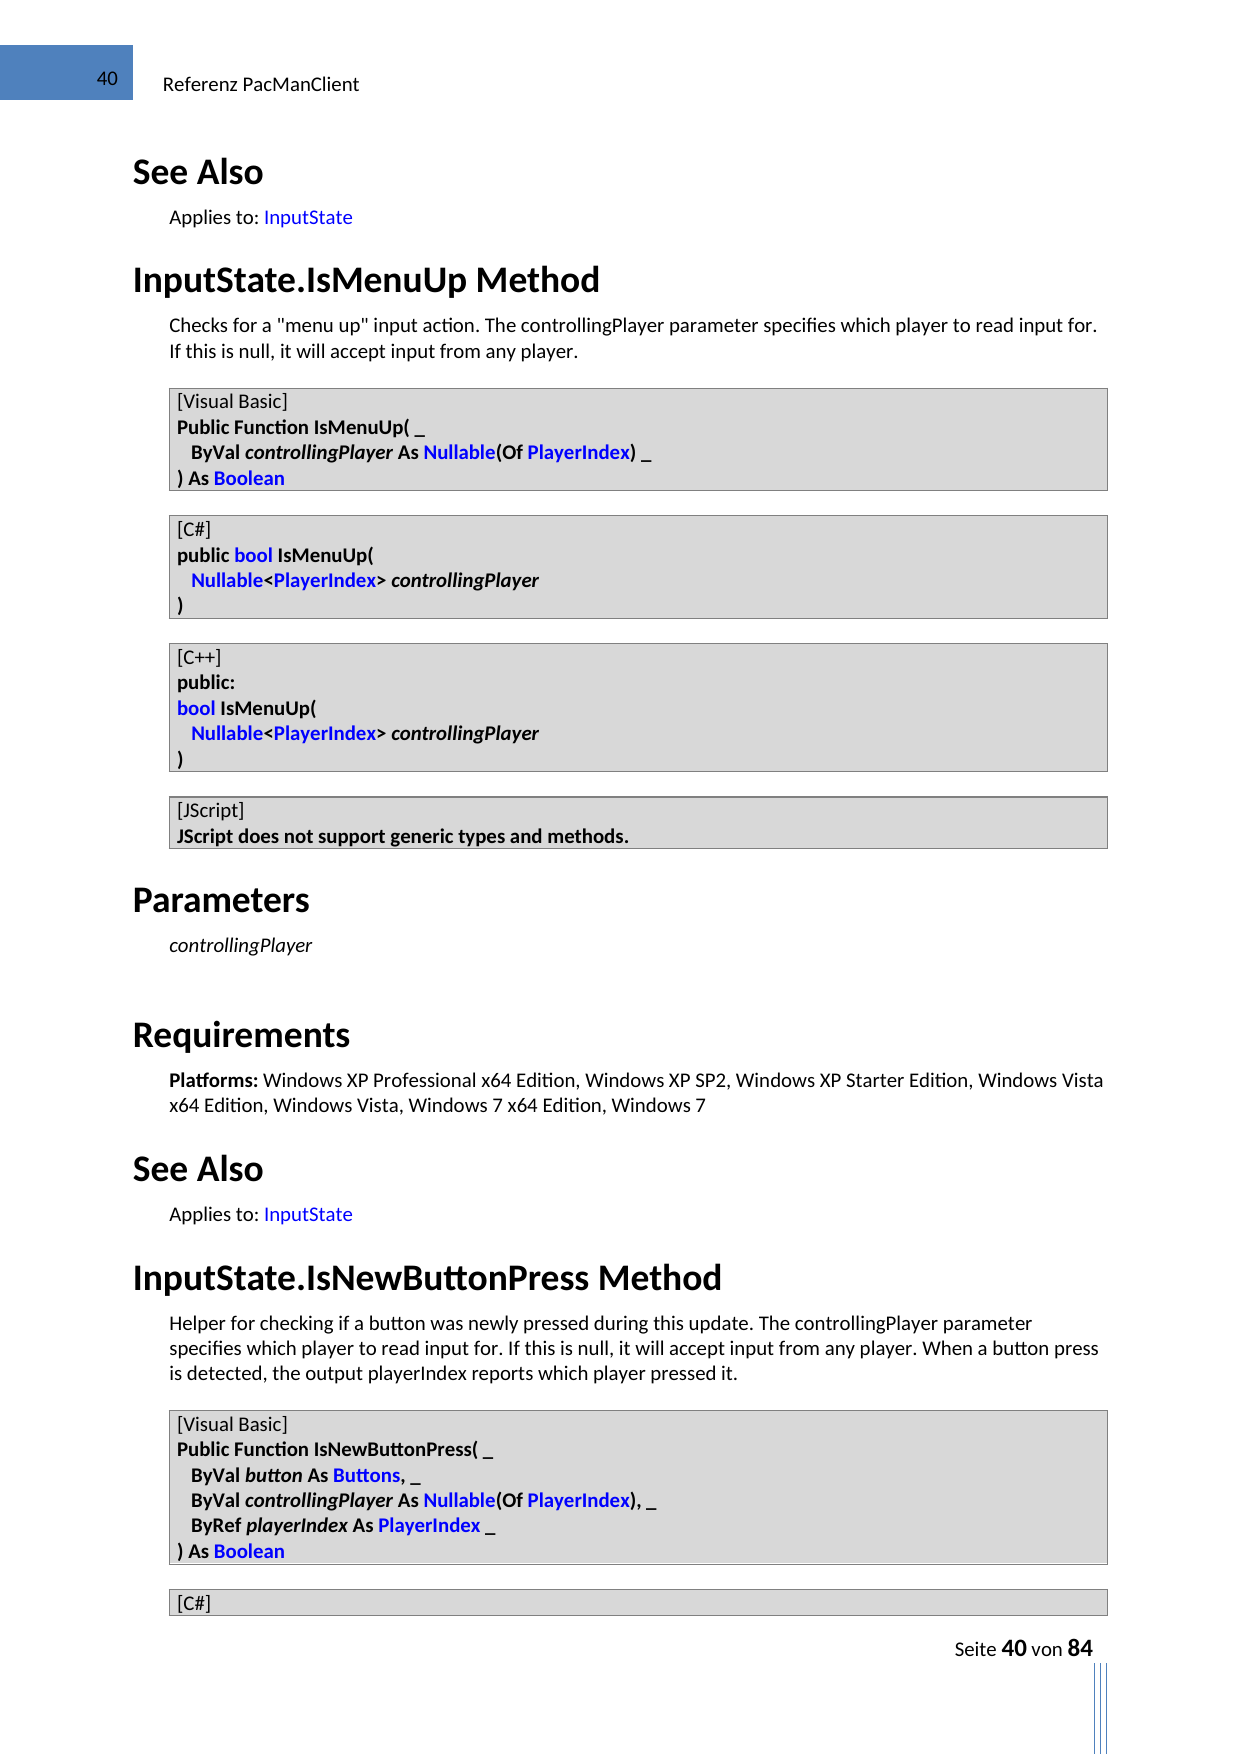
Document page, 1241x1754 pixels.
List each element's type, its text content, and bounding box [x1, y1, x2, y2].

subtitle InputState.IsNewButtonPress Method [133, 1253, 1108, 1299]
subtitle Requirements [133, 1011, 1108, 1056]
table_header [Visual Basic] Public Function IsMenuUp( _ ByVal controllingPlayer As Nullable(Of PlayerIndex) _ ) As Boolean [170, 389, 1107, 490]
text Platforms: Windows XP Professional x64 Edition, Windows XP SP2, Windows XP Starter Edition, Windows Vista x64 Edition, Windows Vista, Windows 7 x64 Edition, Windows 7 [169, 1067, 1108, 1118]
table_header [170, 1590, 1107, 1615]
table_header [C++] public: bool IsMenuUp( Nullable<PlayerIndex> controllingPlayer ) [170, 644, 1107, 771]
text Helper for checking if a button was newly pressed during this update. The controllingPlayer parameter specifies which player to read input for. If this is null, it will accept input from any player. When a button press is detected, the output playerIndex reports which player pressed it. [169, 1310, 1108, 1386]
text Applies to: InputState [169, 1201, 1108, 1226]
subtitle InputState.IsMenuUp Method [133, 256, 1108, 302]
table_header [C#] public bool IsMenuUp( Nullable<PlayerIndex> controllingPlayer ) [170, 516, 1107, 618]
subtitle Parameters [133, 876, 1108, 922]
subtitle See Also [133, 148, 1108, 193]
text controllingPlayer [169, 933, 1108, 958]
table_header [Visual Basic] Public Function IsNewButtonPress( _ ByVal button As Buttons, _ ByVal controllingPlayer As Nullable(Of PlayerIndex), _ ByRef playerIndex As PlayerIndex _ ) As Boolean [170, 1411, 1107, 1563]
text Applies to: InputState [169, 204, 1108, 229]
subtitle See Also [133, 1145, 1108, 1191]
table_header [JScript] JScript does not support generic types and methods. [170, 798, 1107, 848]
text Checks for a "menu up" input action. The controllingPlayer parameter specifies which player to read input for. If this is null, it will accept input from any player. [169, 313, 1108, 363]
